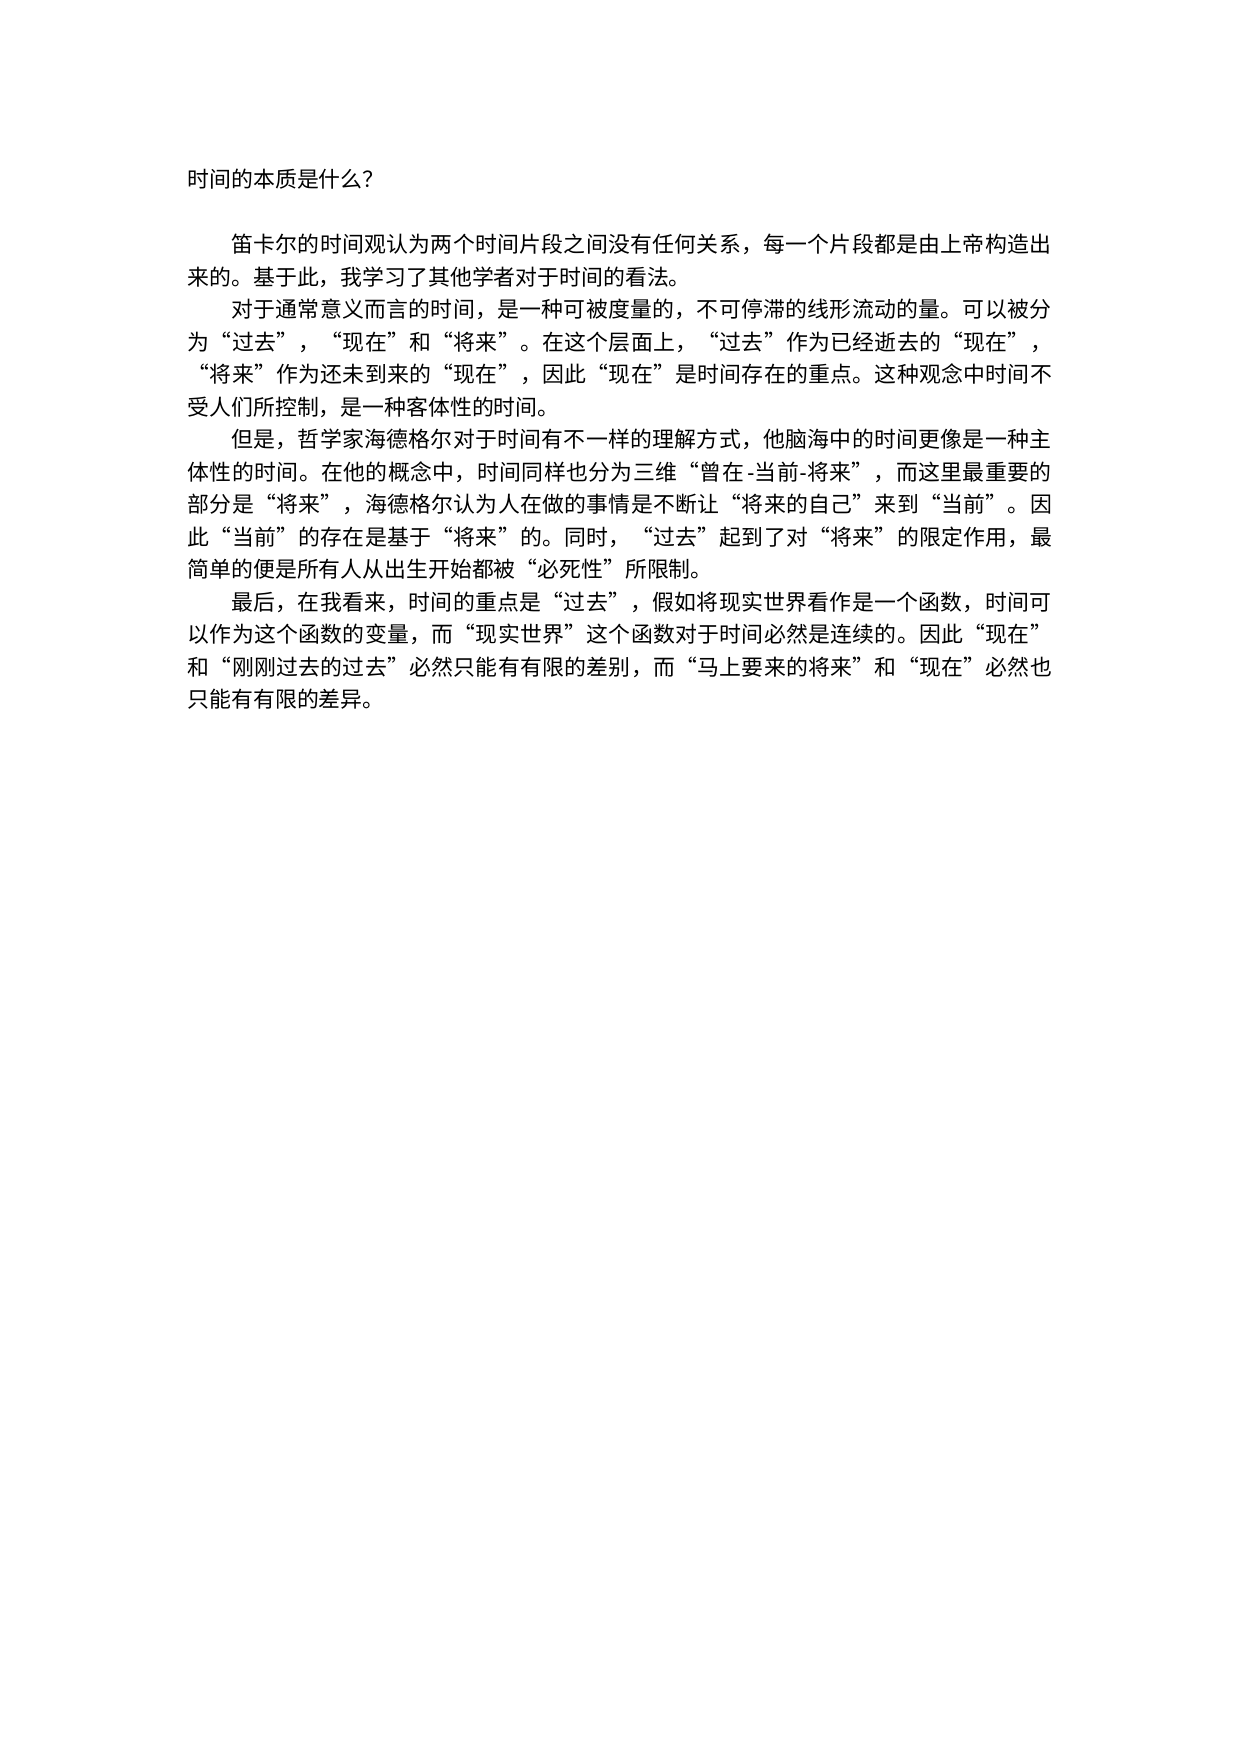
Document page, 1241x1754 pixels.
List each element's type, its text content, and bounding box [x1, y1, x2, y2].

text 笛卡尔的时间观认为两个时间片段之间没有任何关系，每一个片段都是由上帝构造出来的。基于此，我学习了其他学者对于时间的看法。 [187, 227, 1053, 292]
text 但是，哲学家海德格尔对于时间有不一样的理解方式，他脑海中的时间更像是一种主体性的时间。在他的概念中，时间同样也分为三维“曾在-当前-将来”，而这里最重要的部分是“将来”，海德格尔认为人在做的事情是不断让“将来的自己”来到“当前”。因此“当前”的存在是基于“将来”的。同时，“过去”起到了对“将来”的限定作用，最简单的便是所有人从出生开始都被“必死性”所限制。 [187, 422, 1053, 584]
text 时间的本质是什么？ [187, 162, 1053, 194]
text 最后，在我看来，时间的重点是“过去”，假如将现实世界看作是一个函数，时间可以作为这个函数的变量，而“现实世界”这个函数对于时间必然是连续的。因此“现在”和“刚刚过去的过去”必然只能有有限的差别，而“马上要来的将来”和“现在”必然也只能有有限的差异。 [187, 584, 1053, 714]
text 对于通常意义而言的时间，是一种可被度量的，不可停滞的线形流动的量。可以被分为“过去”，“现在”和“将来”。在这个层面上，“过去”作为已经逝去的“现在”，“将来”作为还未到来的“现在”，因此“现在”是时间存在的重点。这种观念中时间不受人们所控制，是一种客体性的时间。 [187, 292, 1053, 422]
